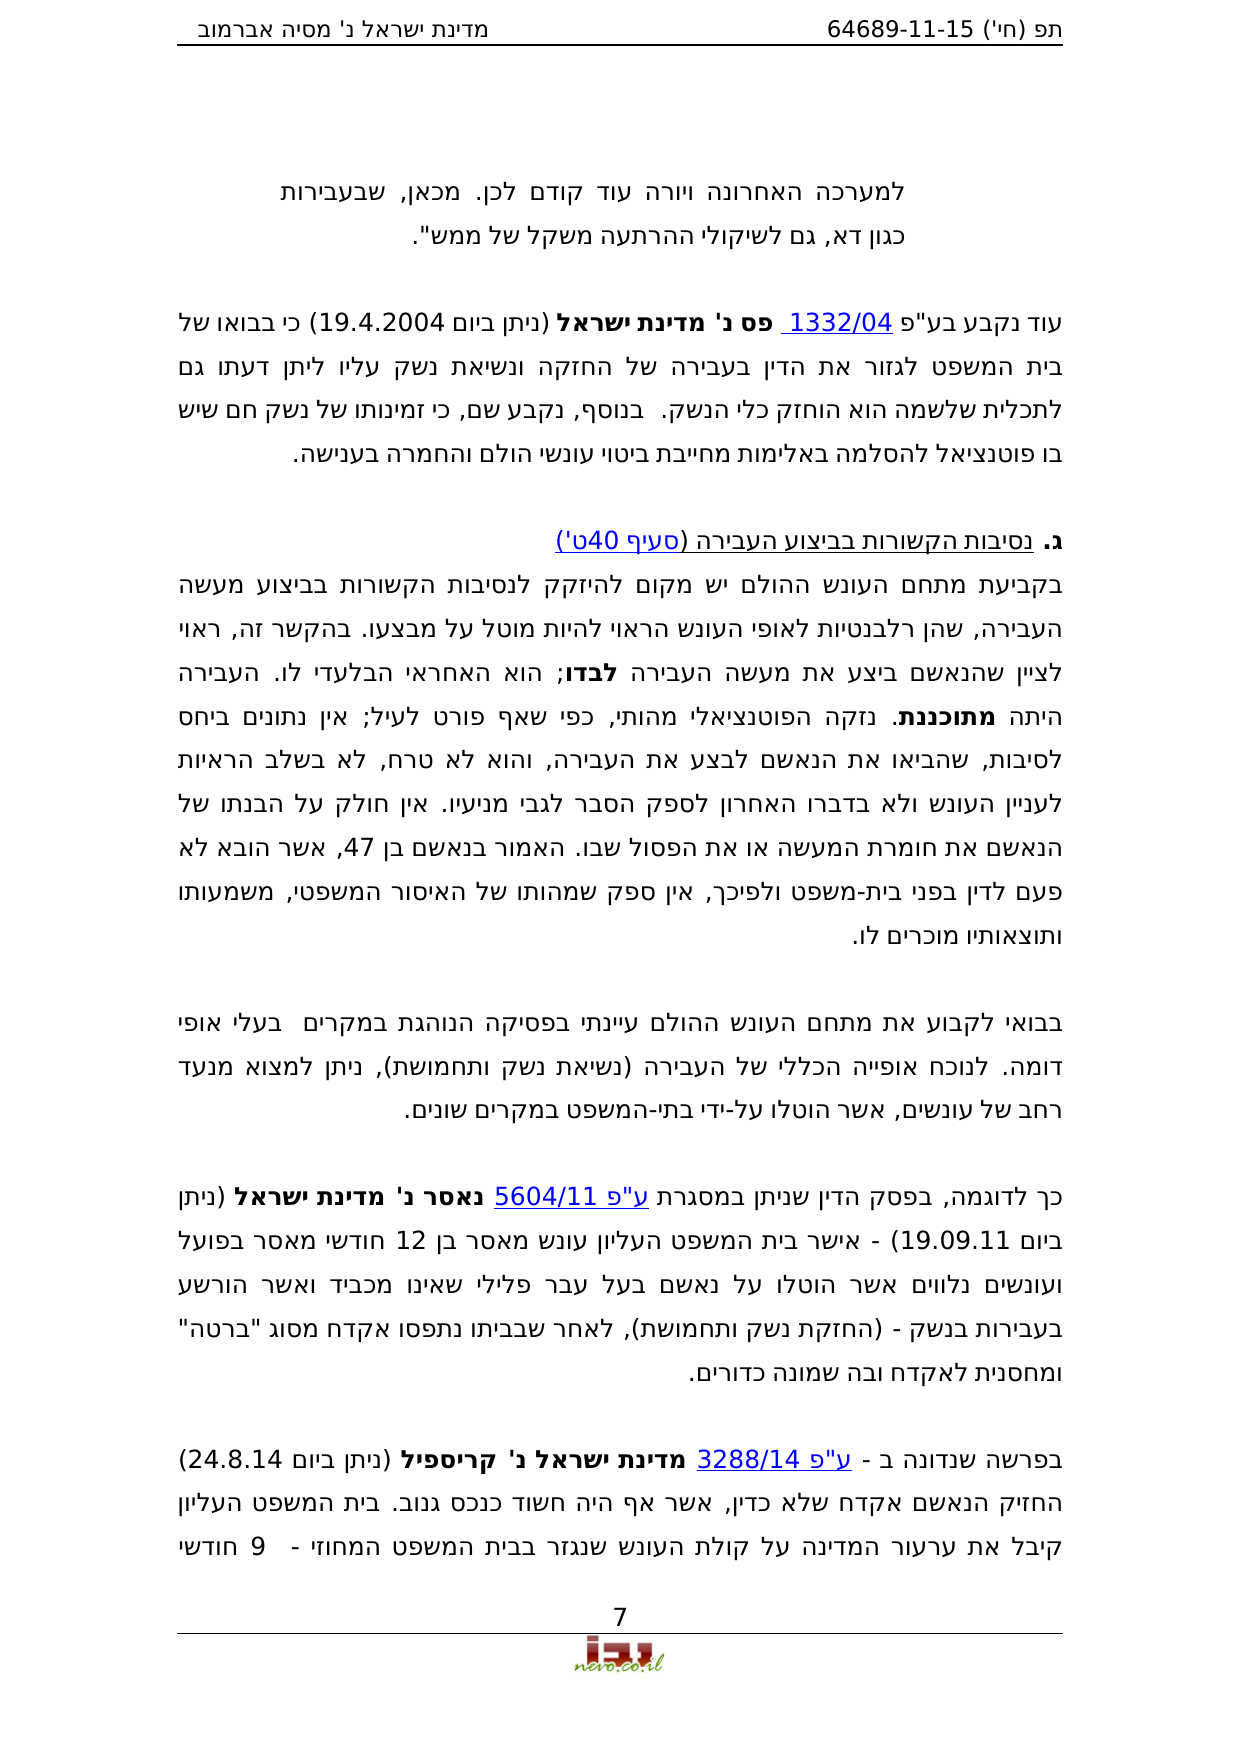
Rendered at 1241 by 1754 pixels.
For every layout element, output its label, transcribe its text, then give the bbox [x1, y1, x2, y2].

text בקביעת מתחם העונש ההולם יש מקום להיזקק לנסיבות הקשורות בביצוע מעשה העבירה, שהן רלבנטיות לאופי העונש הראוי להיות מוטל על מבצעו. בהקשר זה, ראוי לציין שהנאשם ביצע את מעשה העבירה לבדו; הוא האחראי הבלעדי לו. העבירה היתה מתוכננת. נזקה הפוטנציאלי מהותי, כפי שאף פורט לעיל; אין נתונים ביחס לסיבות, שהביאו את הנאשם לבצע את העבירה, והוא לא טרח, לא בשלב הראיות לעניין העונש ולא בדברו האחרון לספק הסבר לגבי מניעיו. אין חולק על הבנתו של הנאשם את חומרת המעשה או את הפסול שבו. האמור בנאשם בן 47, אשר הובא לא פעם לדין בפני בית-משפט ולפיכך, אין ספק שמהותו של האיסור המשפטי, משמעותו ותוצאותיו מוכרים לו. [177, 570, 1063, 950]
text עוד נקבע בע"פ 1332/04 פס נ' מדינת ישראל (ניתן ביום 19.4.2004) כי בבואו של בית המשפט לגזור את הדין בעבירה של החזקה ונשיאת נשק עליו ליתן דעתו גם לתכלית שלשמה הוא הוחזק כלי הנשק. בנוסף, נקבע שם, כי זמינותו של נשק חם שיש בו פוטנציאל להסלמה באלימות מחייבת ביטוי עונשי הולם והחמרה בענישה. [177, 308, 1063, 469]
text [281, 177, 905, 250]
text ג. נסיבות הקשורות בביצוע העבירה (סעיף 40ט') [177, 526, 1063, 556]
text בבואי לקבוע את מתחם העונש ההולם עיינתי בפסיקה הנוהגת במקרים בעלי אופי דומה. לנוכח אופייה הכללי של העבירה (נשיאת נשק ותחמושת), ניתן למצוא מנעד רחב של עונשים, אשר הוטלו על-ידי בתי-המשפט במקרים שונים. [177, 1008, 1063, 1125]
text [177, 1445, 1063, 1562]
text כך לדוגמה, בפסק הדין שניתן במסגרת ע"פ 5604/11 נאסר נ' מדינת ישראל (ניתן ביום 19.09.11) - אישר בית המשפט העליון עונש מאסר בן 12 חודשי מאסר בפועל ועונשים נלווים אשר הוטלו על נאשם בעל עבר פלילי שאינו מכביד ואשר הורשע בעבירות בנשק - (החזקת נשק ותחמושת), לאחר שבביתו נתפסו אקדח מסוג "ברטה" ומחסנית לאקדח ובה שמונה כדורים. [177, 1182, 1063, 1387]
picture [574, 1635, 666, 1673]
